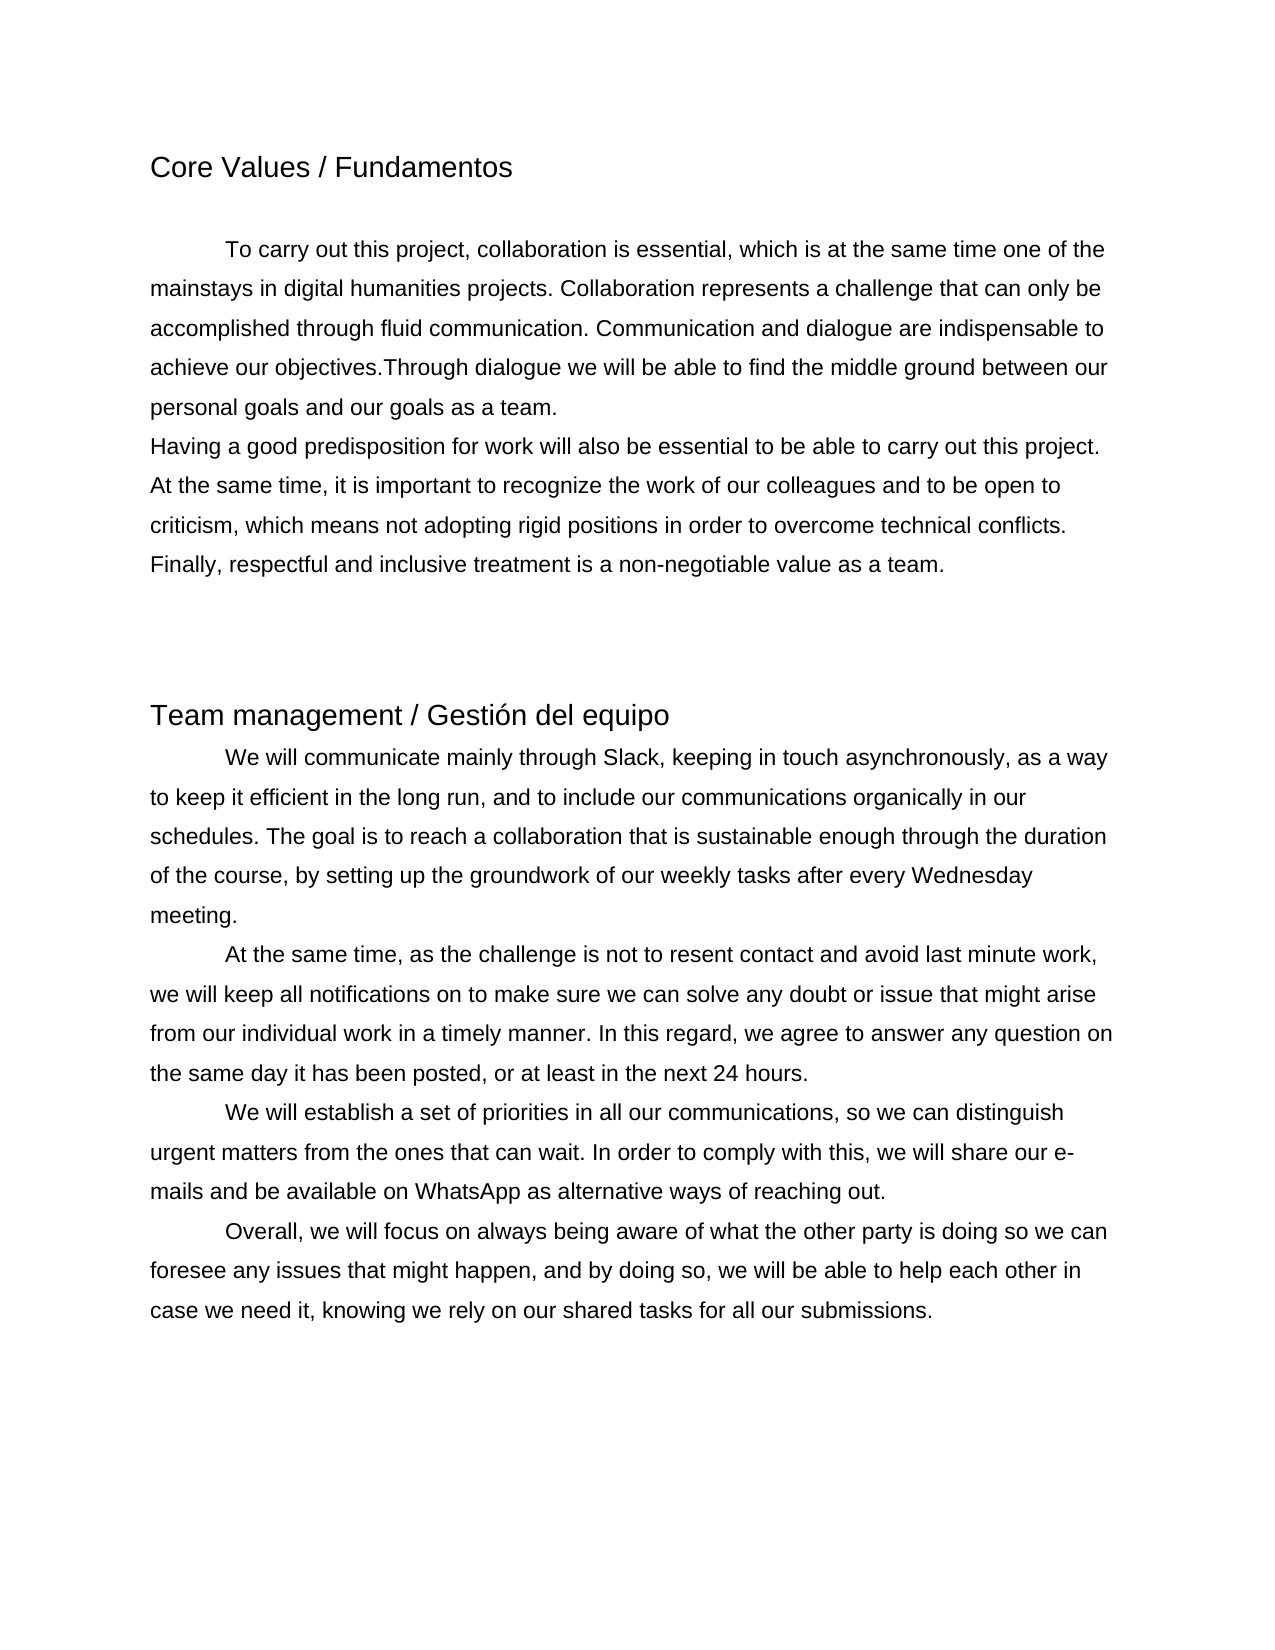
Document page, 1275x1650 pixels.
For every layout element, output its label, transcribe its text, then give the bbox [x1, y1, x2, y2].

text To carry out this project, collaboration is essential, which is at the same time one of the mainstays in digital humanities projects. Collaboration represents a challenge that can only be accomplished through fluid communication. Communication and dialogue are indispensable to achieve our objectives.Through dialogue we will be able to find the middle ground between our personal goals and our goals as a team. [150, 236, 1125, 420]
text Having a good predisposition for work will also be essential to be able to carry out this project. At the same time, it is important to recognize the work of our colleagues and to be open to criticism, which means not adopting rigid positions in order to overcome technical conflicts. Finally, respectful and inclusive treatment is a non-negotiable value as a team. [150, 433, 1125, 578]
text At the same time, as the challenge is not to resent contact and avoid last minute work, we will keep all notifications on to make sure we can solve any doubt or issue that might arise from our individual work in a timely manner. In this regard, we agree to answer any question on the same day it has been posted, or at least in the next 24 hours. [150, 941, 1125, 1086]
text We will establish a set of priorities in all our communications, so we can distinguish urgent matters from the ones that can wait. In order to comply with this, we will share our e-mails and be available on WhatsApp as alternative ways of reaching out. [150, 1099, 1125, 1205]
text We will communicate mainly through Slack, keeping in touch asynchronously, as a way to keep it efficient in the long run, and to include our communications organically in our schedules. The goal is to reach a collaboration that is sustainable enough through the duration of the course, by setting up the groundwork of our weekly tasks after every Wednesday meeting. [150, 744, 1125, 928]
text Overall, we will focus on always being aware of what the other party is doing so we can foresee any issues that might happen, and by doing so, we will be able to help each other in case we need it, knowing we rely on our shared tasks for all our submissions. [150, 1218, 1125, 1323]
subtitle Team management / Gestión del equipo [150, 698, 1125, 732]
subtitle Core Values / Fundamentos [150, 150, 1125, 183]
